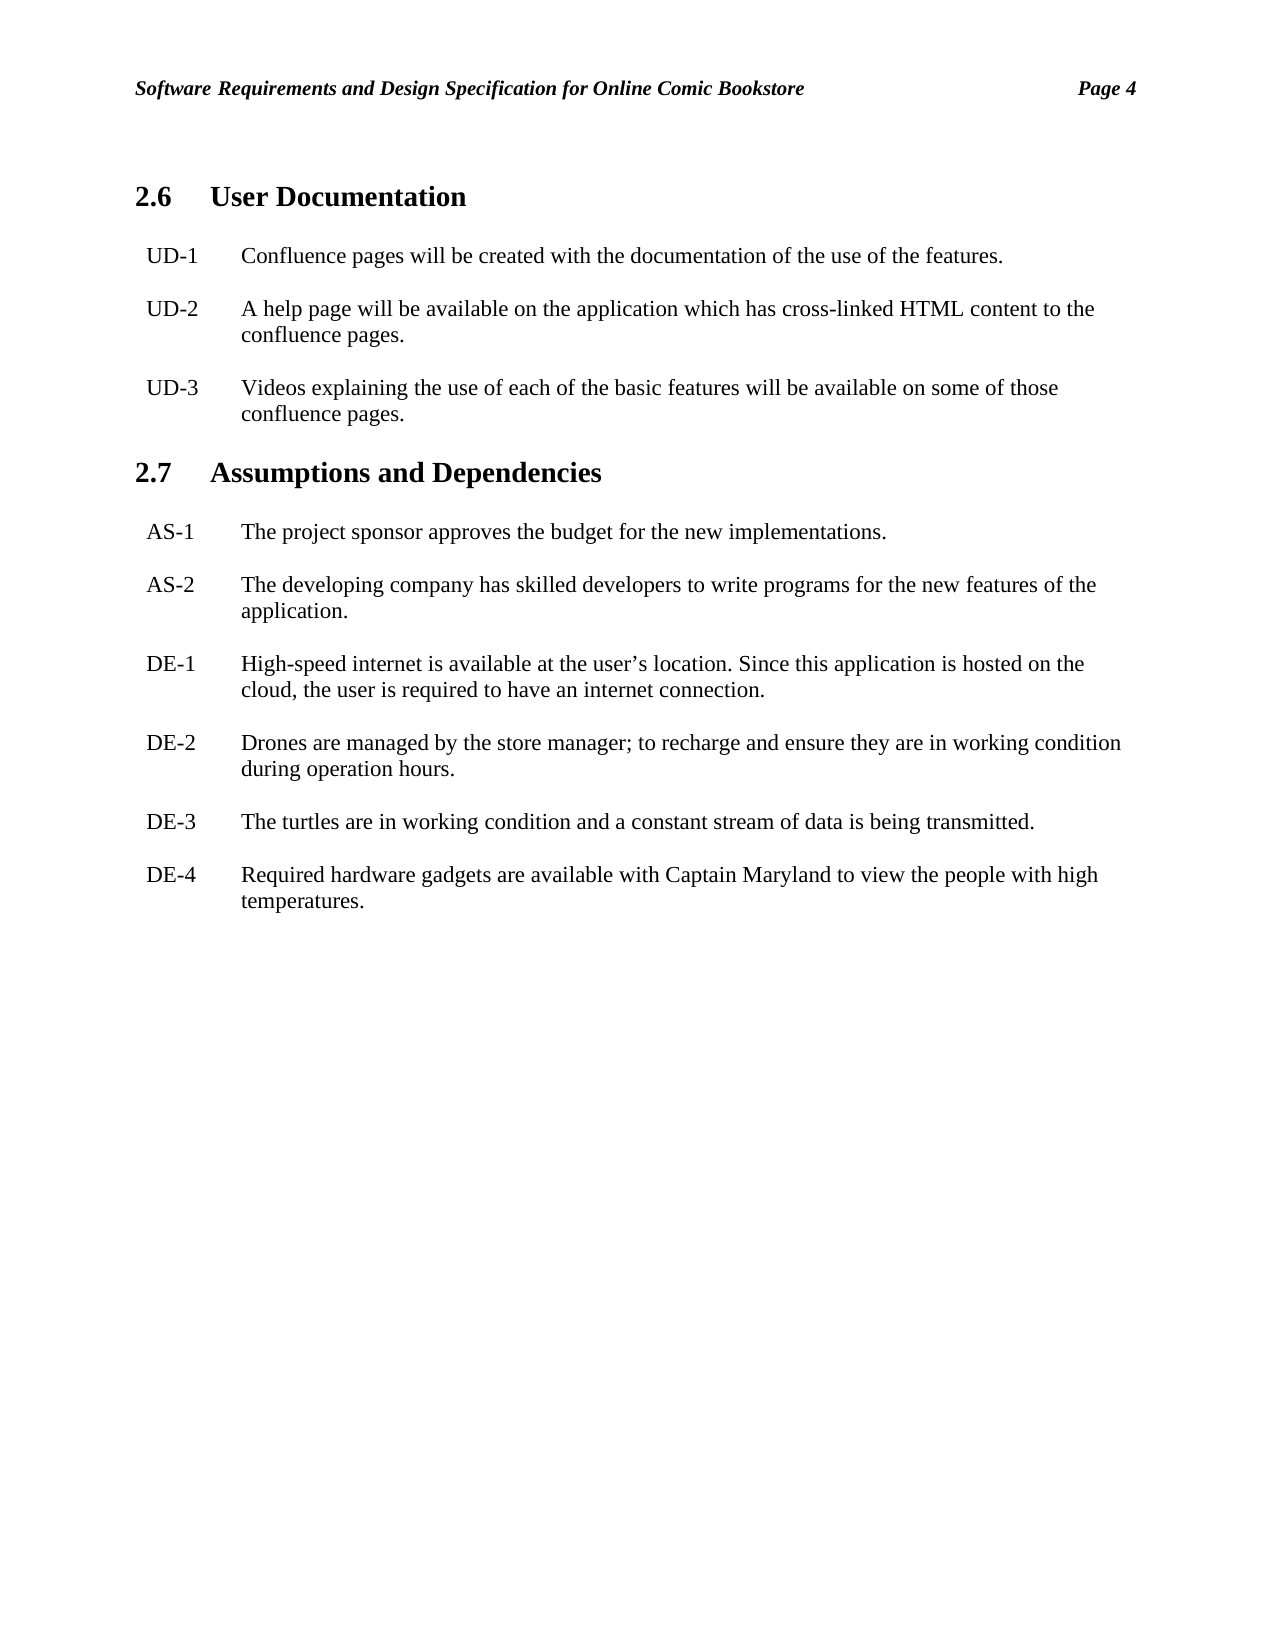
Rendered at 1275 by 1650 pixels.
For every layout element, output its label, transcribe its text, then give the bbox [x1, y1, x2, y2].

table_cell UD-3 [135, 374, 229, 426]
table_cell The developing company has skilled developers to write programs for the new features of the application. [230, 571, 1140, 650]
table_cell DE-2 [135, 729, 229, 808]
table_header UD-1 [135, 242, 229, 294]
table_cell AS-2 [135, 571, 229, 650]
table_cell DE-4 [135, 861, 229, 913]
table_cell A help page will be available on the application which has cross-linked HTML content to the confluence pages. [230, 295, 1140, 374]
table_cell The turtles are in working condition and a constant stream of data is being transmitted. [230, 808, 1140, 861]
subtitle User Documentation [135, 179, 1140, 213]
table_cell DE-1 [135, 650, 229, 729]
table_cell UD-2 [135, 295, 229, 374]
table_header The project sponsor approves the budget for the new implementations. [230, 518, 1140, 571]
table_cell High-speed internet is available at the user’s location. Since this application is hosted on the cloud, the user is required to have an internet connection. [230, 650, 1140, 729]
table_header Confluence pages will be created with the documentation of the use of the features. [230, 242, 1140, 294]
table_cell Required hardware gadgets are available with Captain Maryland to view the people with high temperatures. [230, 861, 1140, 913]
subtitle Assumptions and Dependencies [135, 456, 1140, 489]
table_cell DE-3 [135, 808, 229, 861]
table_header AS-1 [135, 518, 229, 571]
table_cell Videos explaining the use of each of the basic features will be available on some of those confluence pages. [230, 374, 1140, 426]
table_cell Drones are managed by the store manager; to recharge and ensure they are in working condition during operation hours. [230, 729, 1140, 808]
